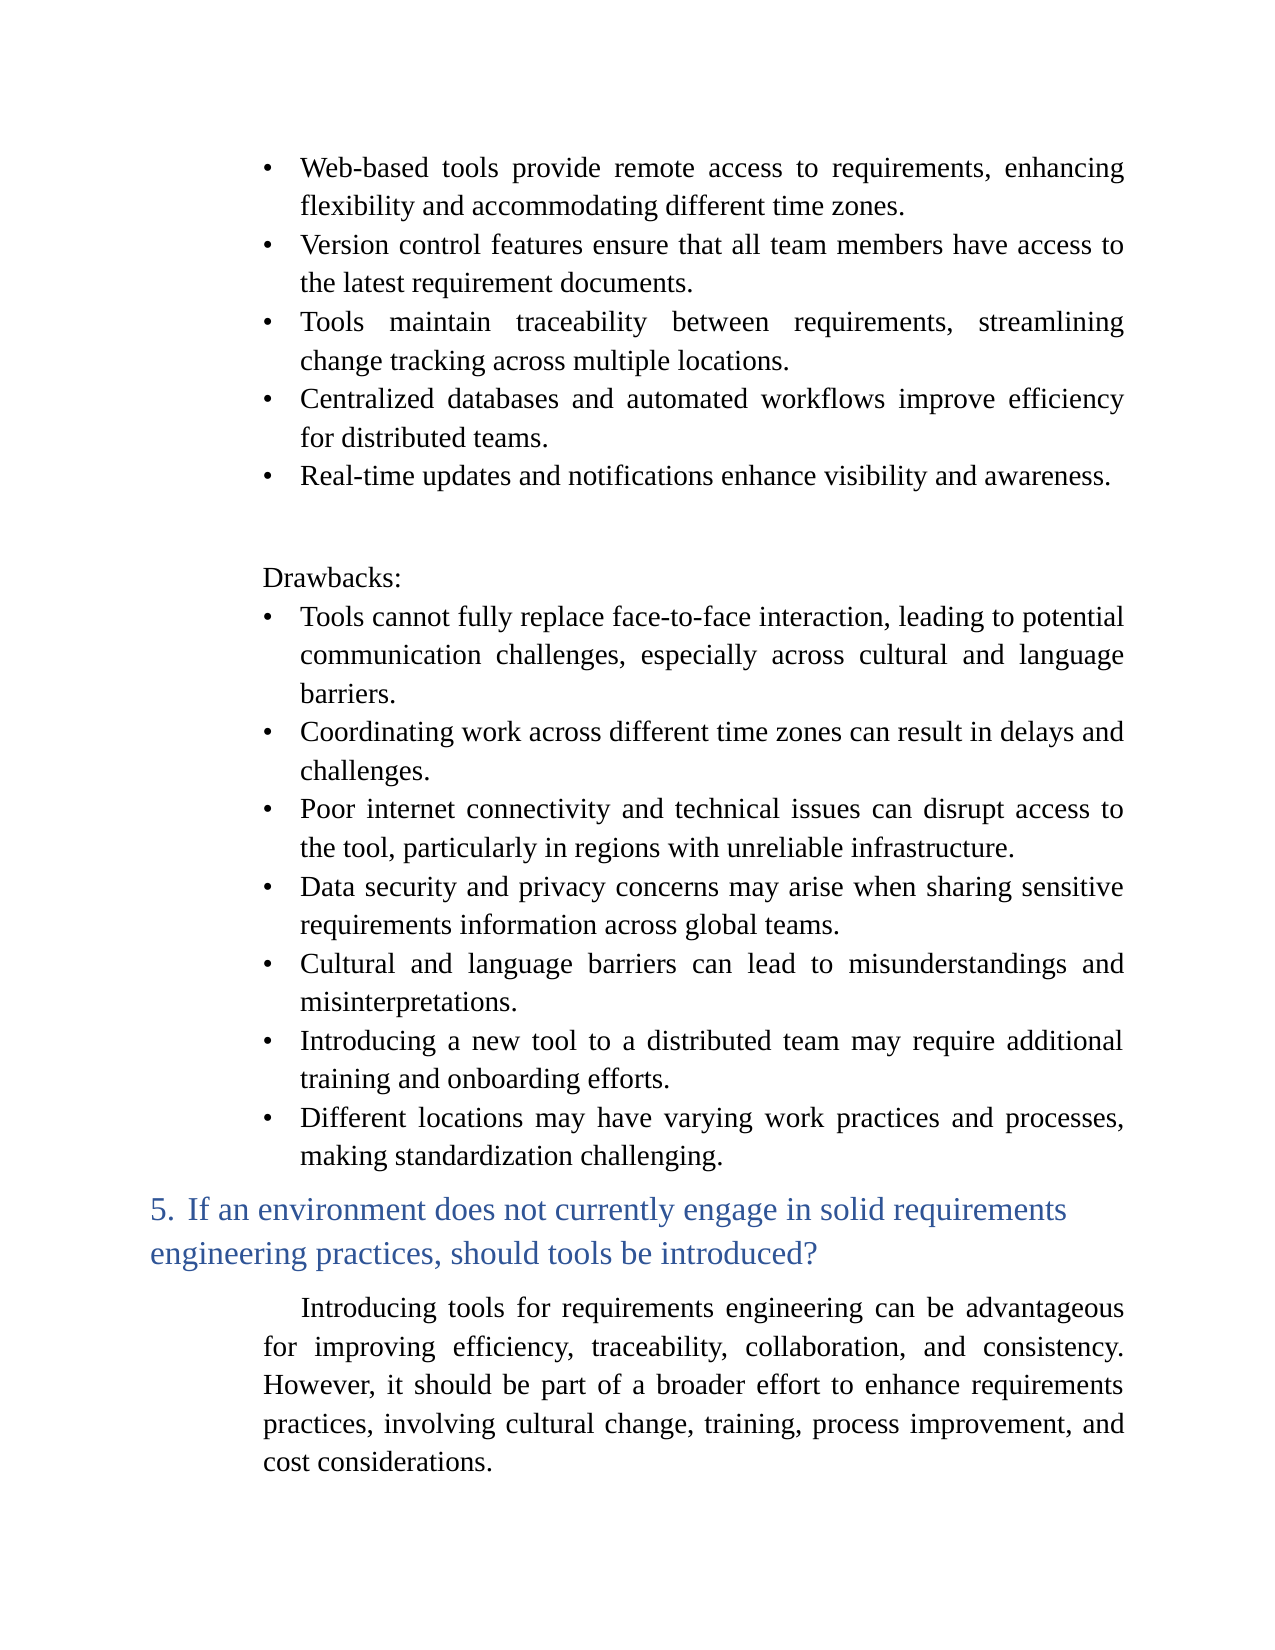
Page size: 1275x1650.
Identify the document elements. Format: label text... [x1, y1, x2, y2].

list Data security and privacy concerns may arise when sharing sensitive requirements information across global teams. [262, 869, 1125, 941]
list Poor internet connectivity and technical issues can disrupt access to the tool, particularly in regions with unreliable infrastructure. [262, 792, 1125, 864]
list Real-time updates and notifications enhance visibility and awareness. [262, 458, 1125, 492]
subtitle If an environment does not currently engage in solid requirements engineering practices, should tools be introduced? [150, 1189, 1125, 1272]
list Tools maintain traceability between requirements, streamlining change tracking across multiple locations. [262, 304, 1125, 376]
text Introducing tools for requirements engineering can be advantageous for improving efficiency, traceability, collaboration, and consistency. However, it should be part of a broader effort to enhance requirements practices, involving cultural change, training, process improvement, and cost considerations. [263, 1290, 1125, 1478]
list Coordinating work across different time zones can result in delays and challenges. [262, 714, 1125, 787]
list Centralized databases and automated workflows improve efficiency for distributed teams. [262, 381, 1125, 453]
list Introducing a new tool to a distributed team may require additional training and onboarding efforts. [262, 1023, 1125, 1095]
list Cultural and language barriers can lead to misunderstandings and misinterpretations. [262, 946, 1125, 1018]
list Web-based tools provide remote access to requirements, enhancing flexibility and accommodating different time zones. [262, 150, 1125, 222]
list Version control features ensure that all team members have access to the latest requirement documents. [262, 227, 1125, 299]
list Tools cannot fully replace face-to-face interaction, leading to potential communication challenges, especially across cultural and language barriers. [262, 599, 1125, 709]
list Drawbacks: [225, 560, 1125, 594]
list Different locations may have varying work practices and processes, making standardization challenging. [262, 1100, 1125, 1172]
